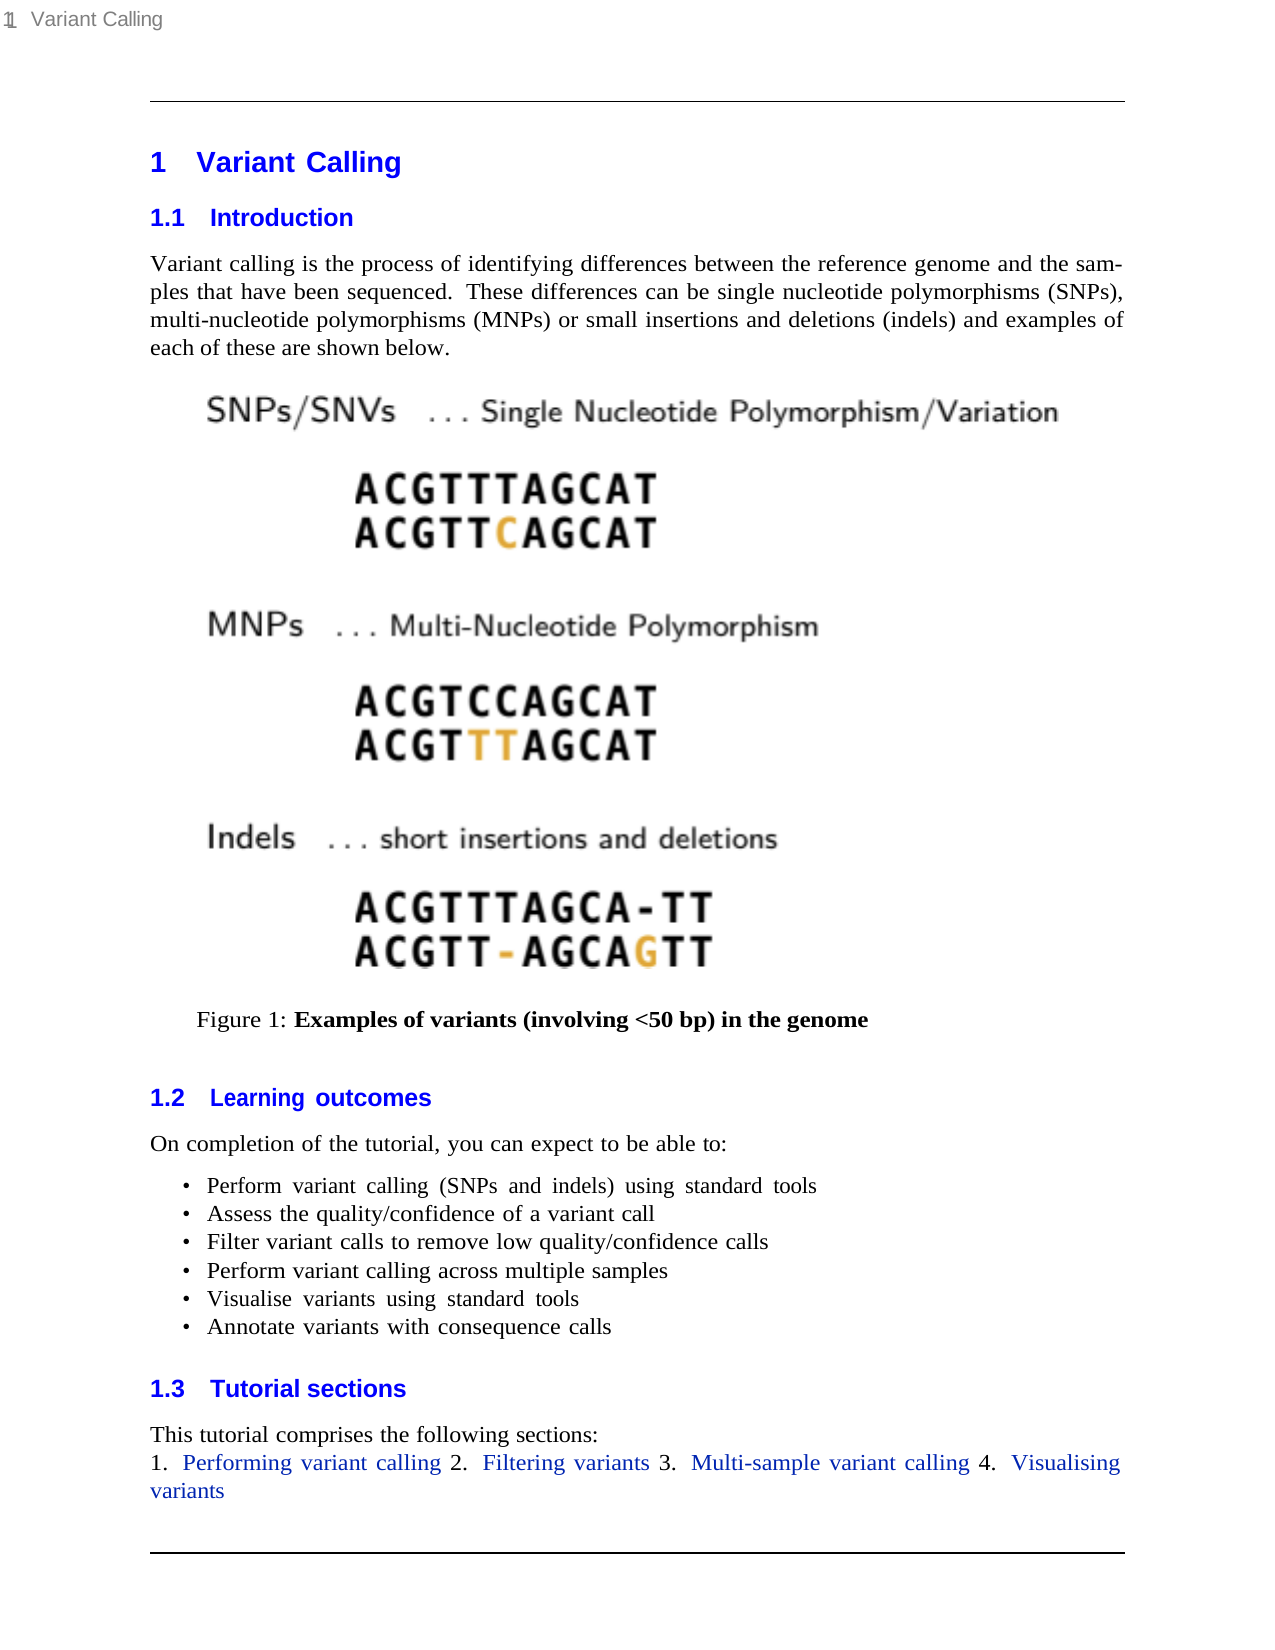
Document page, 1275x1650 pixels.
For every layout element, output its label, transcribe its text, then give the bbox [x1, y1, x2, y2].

list Visualise variants using standard tools [182, 1285, 1137, 1311]
text Figure 1: Examples of variants (involving <50 bp) in the genome [135, 1006, 896, 1032]
text On completion of the tutorial, you can expect to be able to: [150, 1129, 1137, 1156]
subtitle Introduction [150, 203, 1137, 232]
text Variant calling is the process of identifying differences between the reference genome and the sam- ples that have been sequenced. These differences can be single nucleotide polymorphisms (SNPs), multi-nucleotide polymorphisms (MNPs) or small insertions and deletions (indels) and examples of each of these are shown below. [150, 250, 1125, 360]
text 1. Performing variant calling 2. Filtering variants 3. Multi-sample variant calling 4. Visualising variants [150, 1449, 1137, 1503]
text This tutorial comprises the following sections: [150, 1421, 1137, 1447]
picture [206, 395, 1059, 969]
subtitle Tutorial sections [150, 1374, 1137, 1403]
subtitle Variant Calling [150, 145, 1137, 178]
subtitle Learning outcomes [150, 1083, 1137, 1112]
list Assess the quality/confidence of a variant call [182, 1200, 1137, 1227]
list Annotate variants with consequence calls [182, 1313, 1137, 1339]
list Filter variant calls to remove low quality/confidence calls [182, 1228, 1137, 1255]
list Perform variant calling across multiple samples [182, 1257, 1137, 1283]
list Perform variant calling (SNPs and indels) using standard tools [182, 1172, 1137, 1198]
